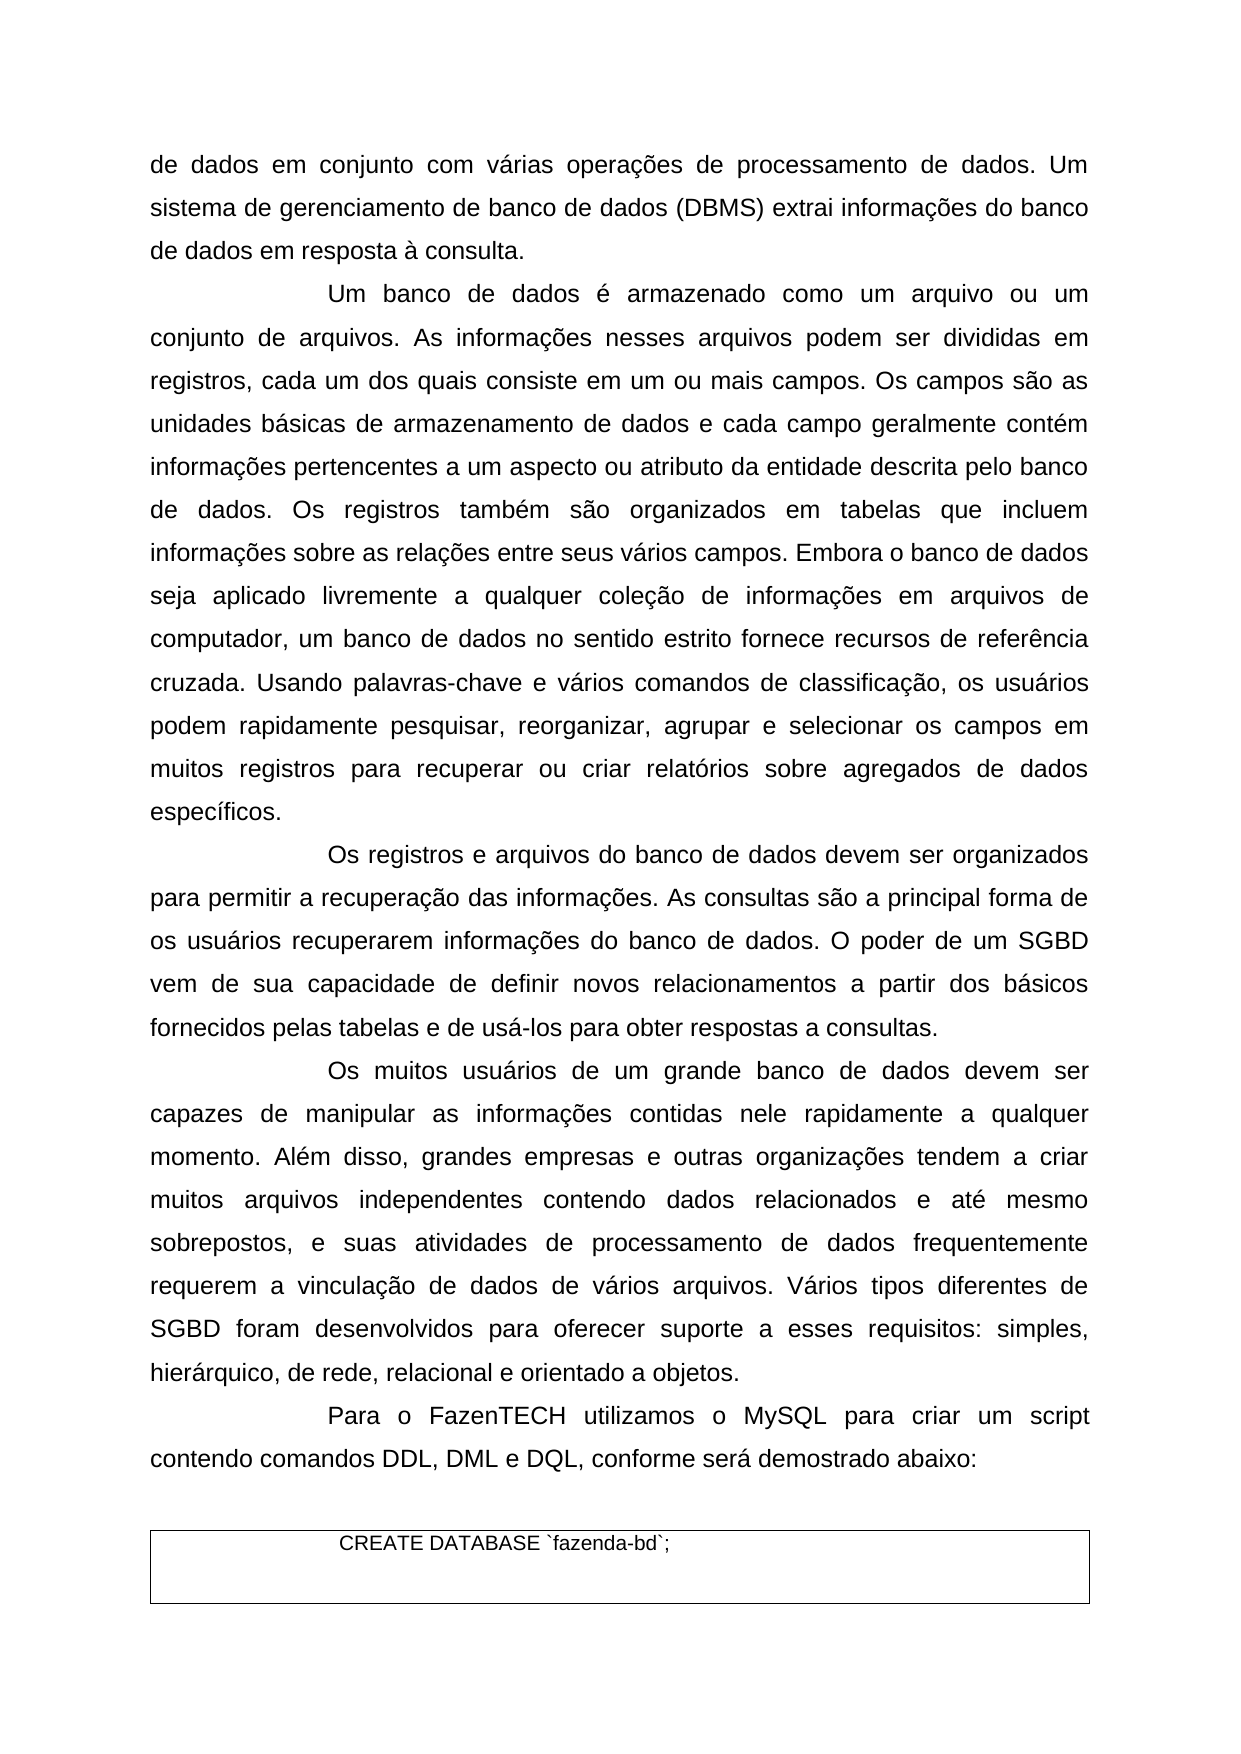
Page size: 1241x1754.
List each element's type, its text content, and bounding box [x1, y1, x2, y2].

text Os registros e arquivos do banco de dados devem ser organizados para permitir a recuperação das informações. As consultas são a principal forma de os usuários recuperarem informações do banco de dados. O poder de um SGBD vem de sua capacidade de definir novos relacionamentos a partir dos básicos fornecidos pelas tabelas e de usá-los para obter respostas a consultas. [150, 840, 1090, 1041]
text Um banco de dados é armazenado como um arquivo ou um conjunto de arquivos. As informações nesses arquivos podem ser divididas em registros, cada um dos quais consiste em um ou mais campos. Os campos são as unidades básicas de armazenamento de dados e cada campo geralmente contém informações pertencentes a um aspecto ou atributo da entidade descrita pelo banco de dados. Os registros também são organizados em tabelas que incluem informações sobre as relações entre seus vários campos. Embora o banco de dados seja aplicado livremente a qualquer coleção de informações em arquivos de computador, um banco de dados no sentido estrito fornece recursos de referência cruzada. Usando palavras-chave e vários comandos de classificação, os usuários podem rapidamente pesquisar, reorganizar, agrupar e selecionar os campos em muitos registros para recuperar ou criar relatórios sobre agregados de dados específicos. [150, 279, 1090, 826]
text Para o FazenTECH utilizamos o MySQL para criar um script contendo comandos DDL, DML e DQL, conforme será demostrado abaixo: [150, 1401, 1090, 1472]
text Os muitos usuários de um grande banco de dados devem ser capazes de manipular as informações contidas nele rapidamente a qualquer momento. Além disso, grandes empresas e outras organizações tendem a criar muitos arquivos independentes contendo dados relacionados e até mesmo sobrepostos, e suas atividades de processamento de dados frequentemente requerem a vinculação de dados de vários arquivos. Vários tipos diferentes de SGBD foram desenvolvidos para oferecer suporte a esses requisitos: simples, hierárquico, de rede, relacional e orientado a objetos. [150, 1056, 1090, 1386]
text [150, 150, 1090, 265]
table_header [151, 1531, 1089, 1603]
